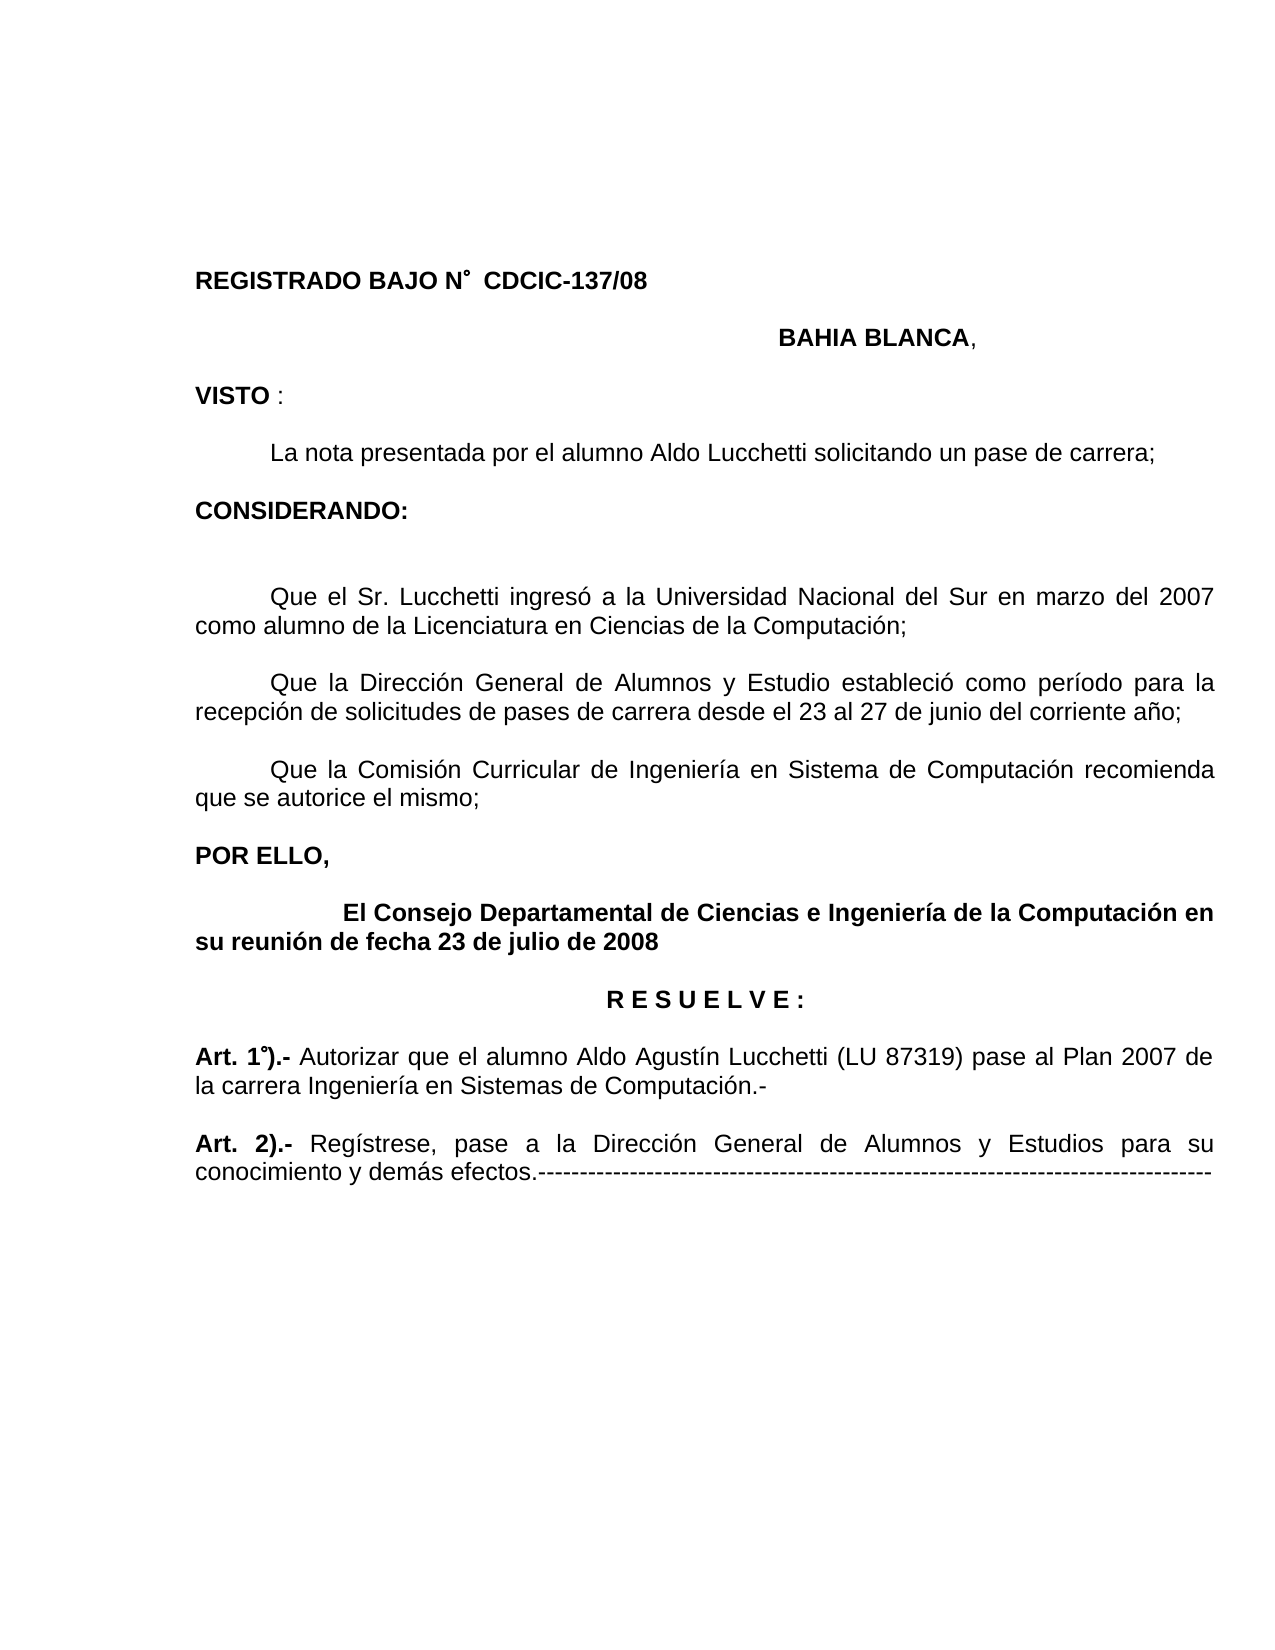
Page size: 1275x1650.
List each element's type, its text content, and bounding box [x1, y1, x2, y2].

text El Consejo Departamental de Ciencias e Ingeniería de en su reunión de fecha 23 de julio de 2008 [195, 898, 1216, 956]
text R E S U E L V E : [195, 985, 1216, 1013]
text Que de Ingeniería en Sistema de Computación recomienda que se autorice el mismo; [195, 755, 1216, 812]
text Art. 2).- Regístrese, pase a de Alumnos y Estudios para su conocimiento y demás efectos.--------------------------------------------------------------------------------- [195, 1128, 1216, 1186]
text CONSIDERANDO: [195, 496, 1216, 525]
text REGISTRADO BAJO N CDCIC-137/08 [195, 266, 1216, 295]
text BAHIA BLANCA, [195, 323, 1216, 352]
text Que el Sr. Lucchetti ingresó a del Sur en marzo del 2007 como alumno de en Ciencias de ; [195, 582, 1216, 640]
text Que de Alumnos y Estudio estableció como período para la recepción de solicitudes de pases de carrera desde el 23 al 27 de junio del corriente año; [195, 668, 1216, 726]
text POR ELLO, [195, 841, 1216, 870]
text Art. 1).- Autorizar que el alumno Aldo Agustín Lucchetti (LU 87319) pase al Plan 2007 de la carrera Ingeniería en Sistemas de Computación.- [195, 1042, 1216, 1100]
text VISTO : [195, 381, 1216, 410]
text La nota presentada por el alumno Aldo Lucchetti solicitando un pase de carrera; [195, 438, 1216, 467]
